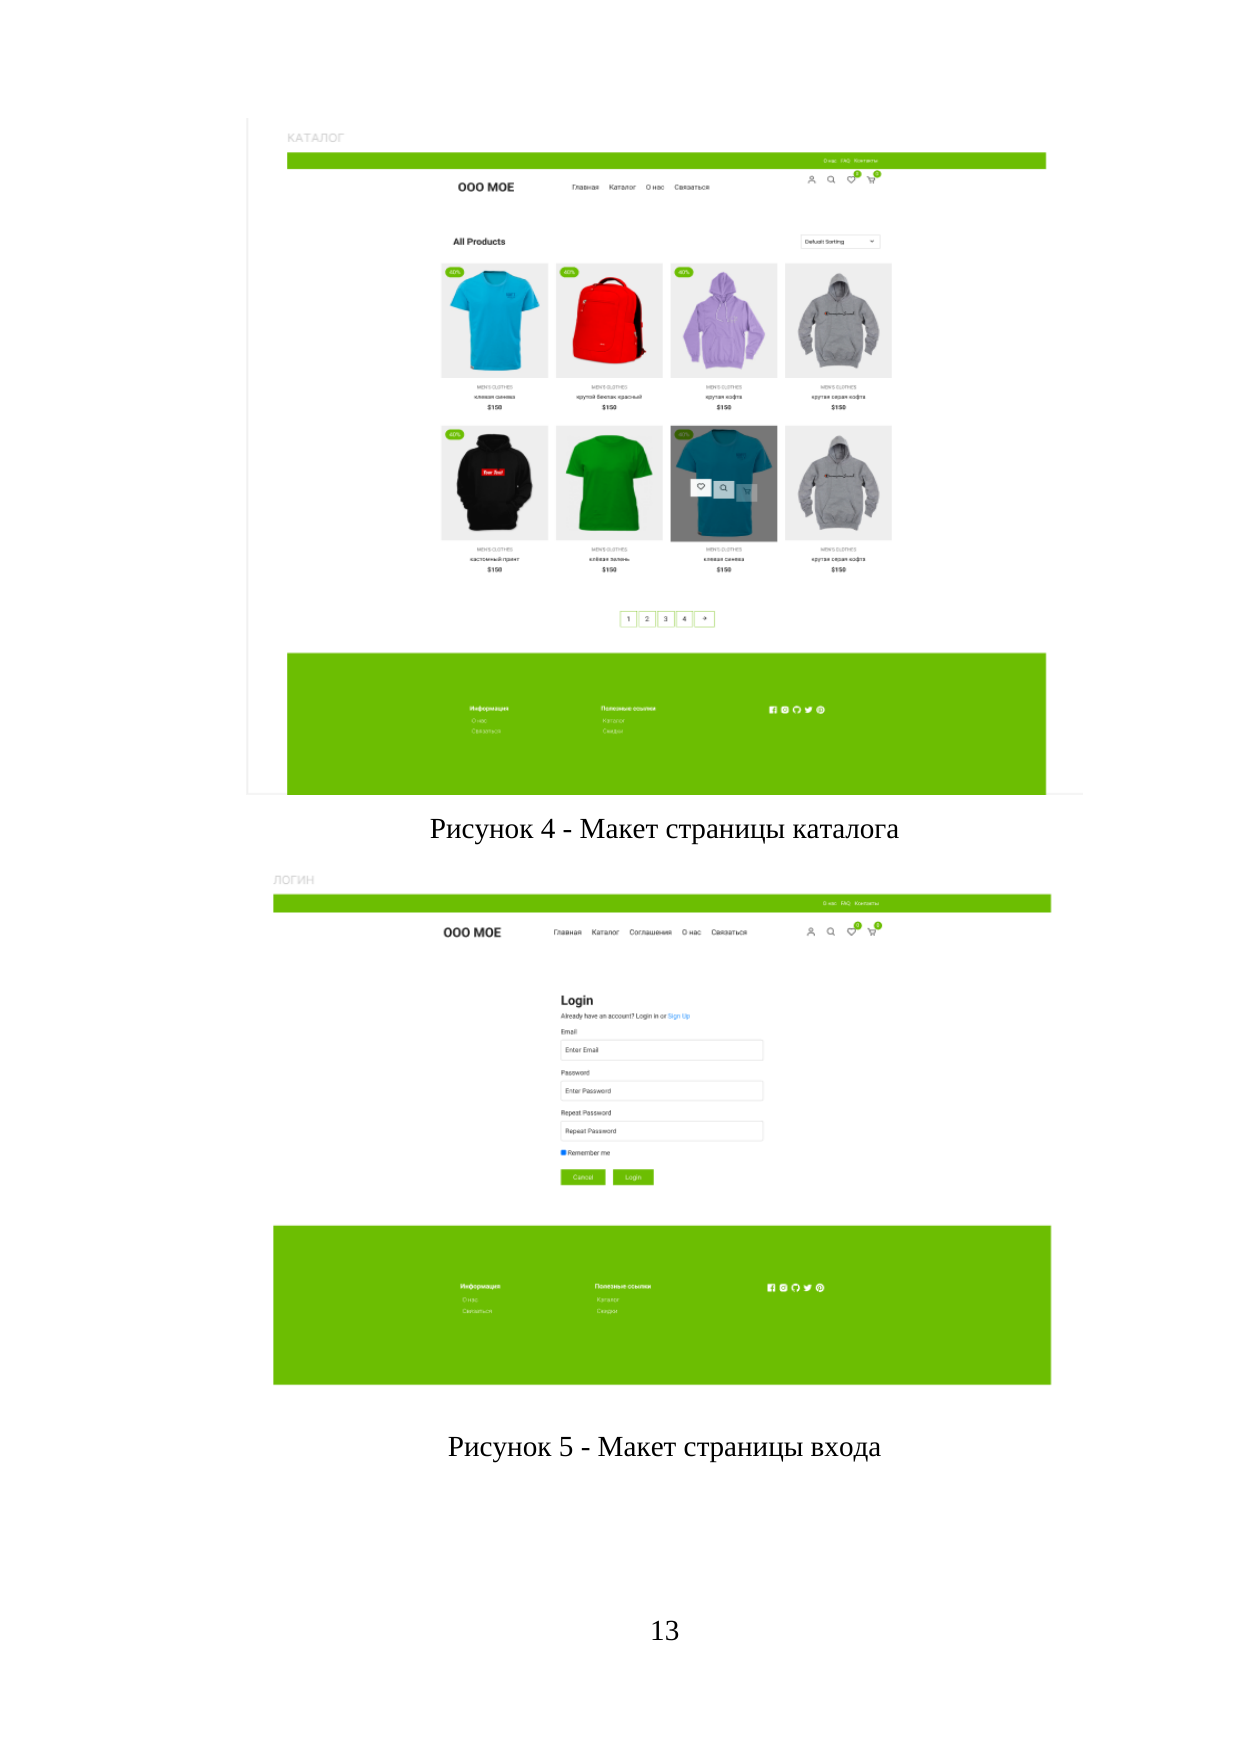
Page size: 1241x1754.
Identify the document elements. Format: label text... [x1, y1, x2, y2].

picture [245, 861, 1084, 1412]
picture [246, 118, 1083, 795]
text Рисунок 5 - Макет страницы входа [177, 1429, 1152, 1462]
text Рисунок 4 - Макет страницы каталога [177, 811, 1152, 845]
